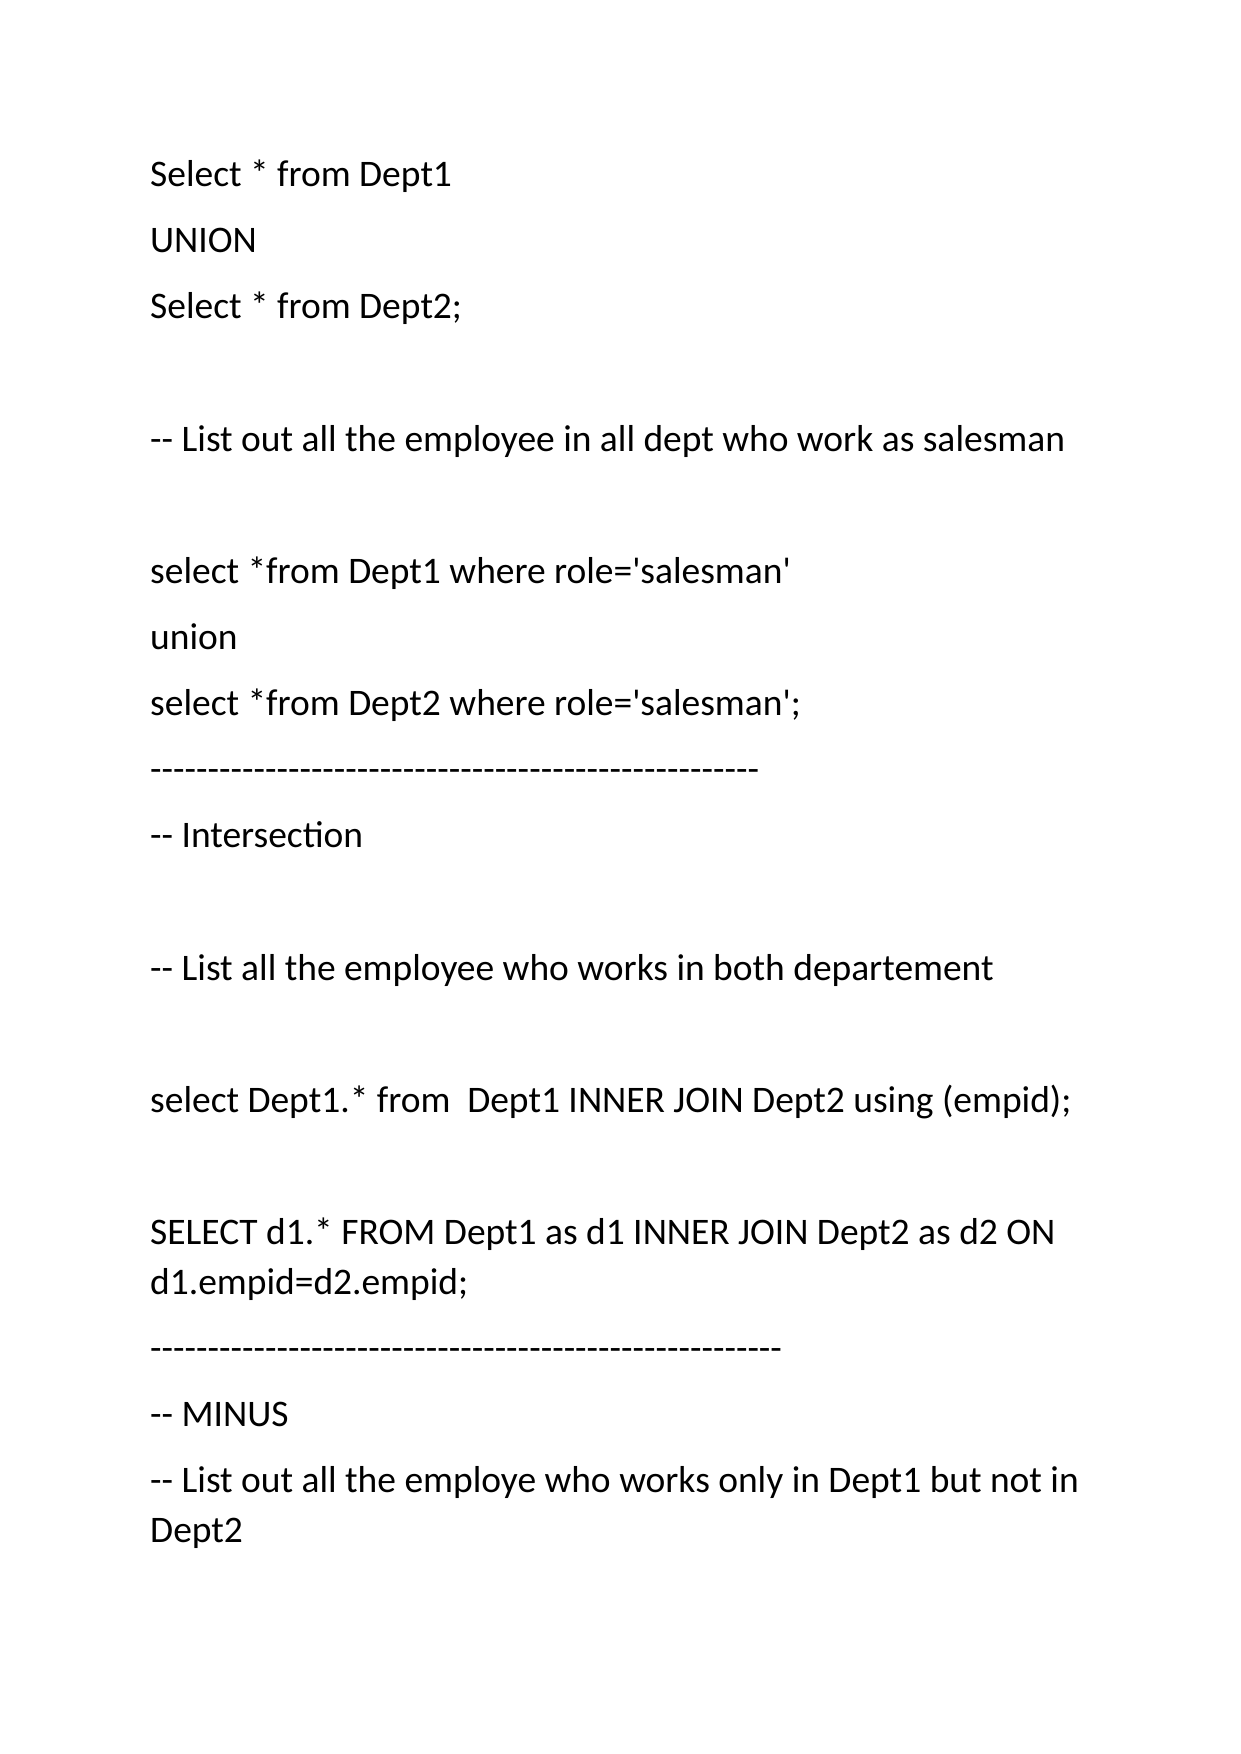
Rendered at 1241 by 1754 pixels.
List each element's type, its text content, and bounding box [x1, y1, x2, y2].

text -- List out all the employe who works only in Dept1 but not in Dept2 [150, 1456, 1090, 1552]
text -- MINUS [150, 1390, 1090, 1436]
text ------------------------------------------------------- [150, 1324, 1090, 1370]
text -- Intersection [150, 811, 1090, 857]
text Select * from Dept2; [150, 282, 1090, 328]
text select *from Dept2 where role='salesman'; [150, 679, 1090, 725]
text ----------------------------------------------------- [150, 745, 1090, 791]
text Select * from Dept1 [150, 150, 1090, 196]
text UNION [150, 216, 1090, 262]
text -- List out all the employee in all dept who work as salesman [150, 414, 1090, 460]
text select Dept1.* from Dept1 INNER JOIN Dept2 using (empid); [150, 1076, 1090, 1122]
text select *from Dept1 where role='salesman' [150, 547, 1090, 593]
text union [150, 613, 1090, 659]
text SELECT d1.* FROM Dept1 as d1 INNER JOIN Dept2 as d2 ON d1.empid=d2.empid; [150, 1208, 1090, 1304]
text -- List all the employee who works in both departement [150, 944, 1090, 989]
